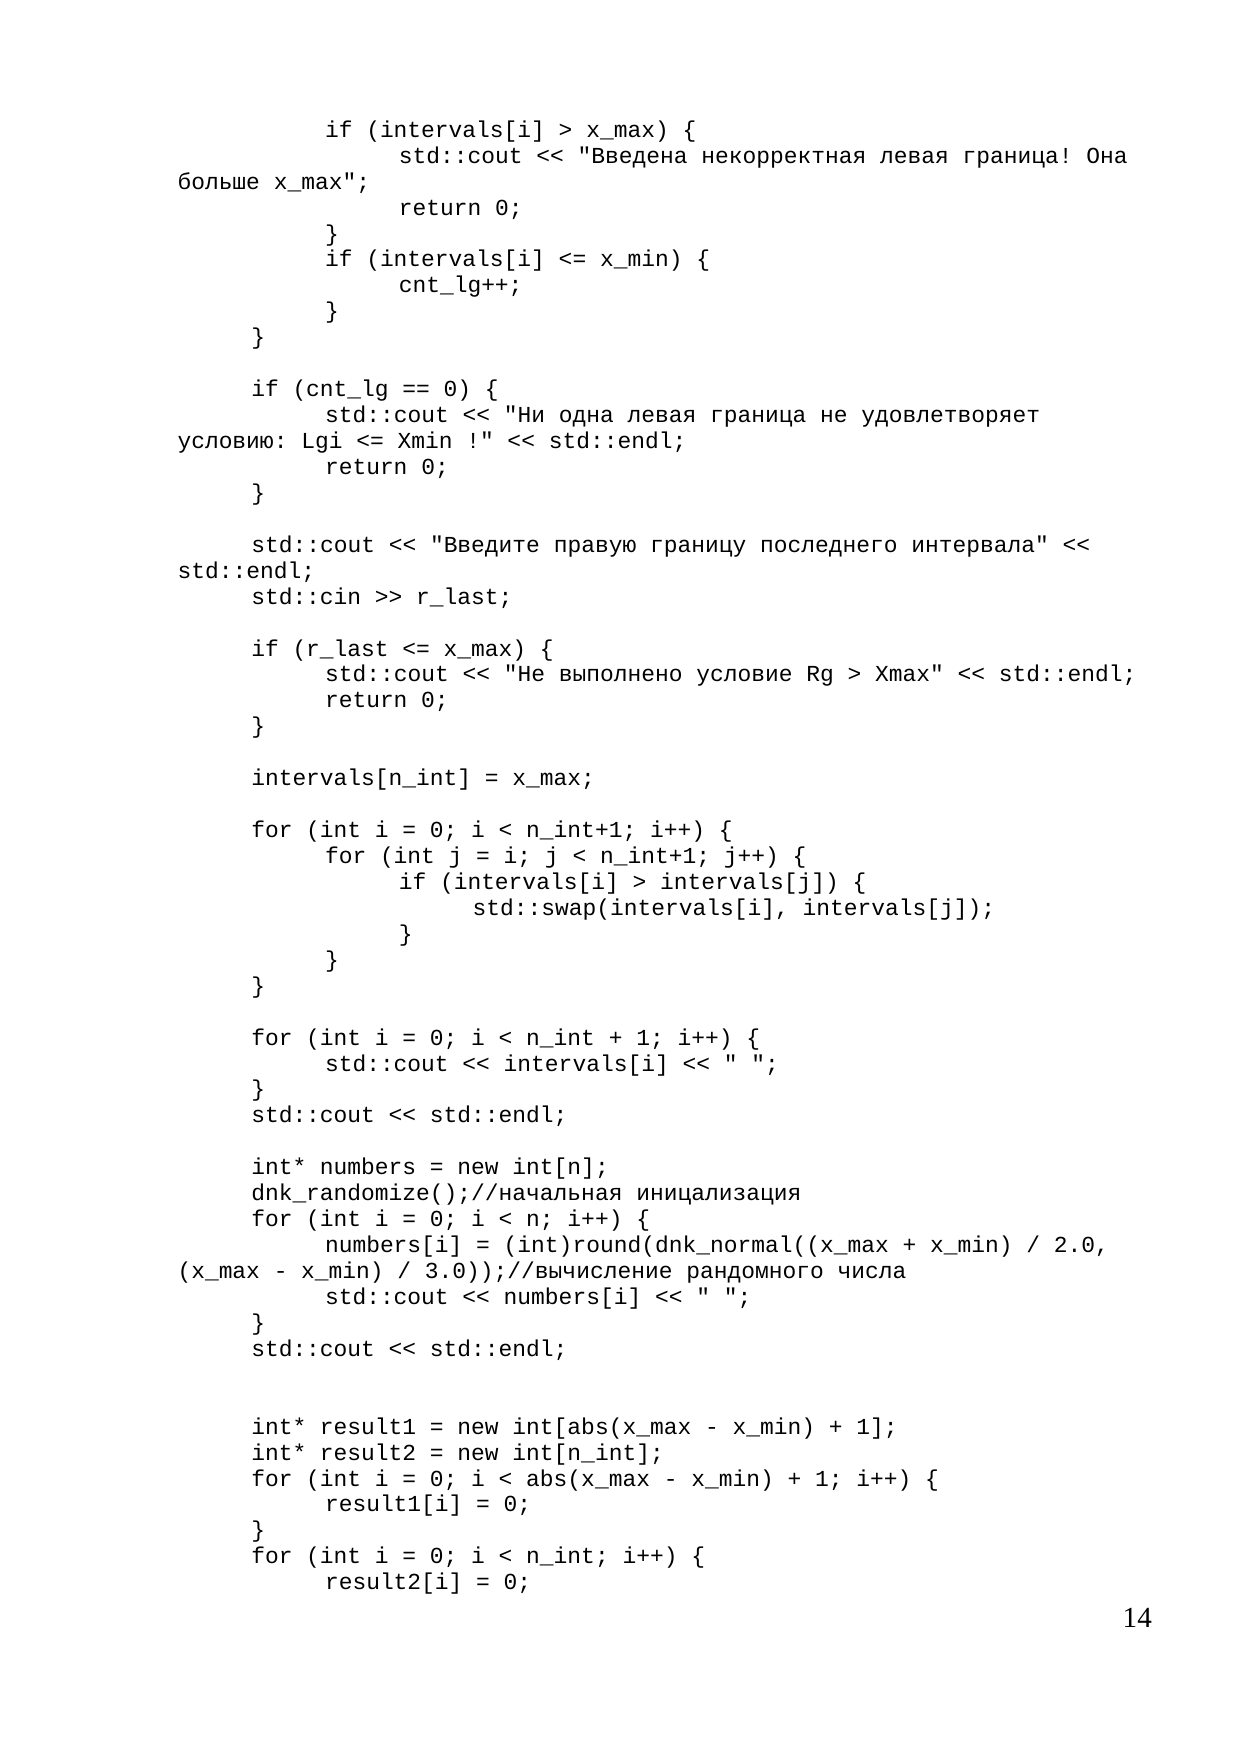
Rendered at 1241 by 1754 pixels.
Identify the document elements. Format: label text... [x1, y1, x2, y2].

text } [177, 326, 1152, 352]
text for (int j = i; j < n_int+1; j++) { [177, 844, 1152, 870]
text std::cout << "Введите правую границу последнего интервала" << std::endl; [177, 533, 1152, 585]
text int* result2 = new int[n_int]; [177, 1441, 1152, 1467]
text cnt_lg++; [177, 274, 1152, 300]
text return 0; [177, 196, 1152, 222]
text } [177, 1311, 1152, 1337]
text for (int i = 0; i < n; i++) { [177, 1207, 1152, 1233]
text std::cout << intervals[i] << " "; [177, 1052, 1152, 1078]
text for (int i = 0; i < n_int+1; i++) { [177, 818, 1152, 844]
text std::cout << "Не выполнено условие Rg > Xmax" << std::endl; [177, 663, 1152, 689]
text for (int i = 0; i < abs(x_max - x_min) + 1; i++) { [177, 1467, 1152, 1493]
text } [177, 948, 1152, 974]
text std::swap(intervals[i], intervals[j]); [177, 896, 1152, 922]
text } [177, 1519, 1152, 1545]
text return 0; [177, 689, 1152, 715]
text if (r_last <= x_max) { [177, 637, 1152, 663]
text } [177, 922, 1152, 948]
text std::cout << numbers[i] << " "; [177, 1285, 1152, 1311]
text std::cout << std::endl; [177, 1104, 1152, 1130]
text result1[i] = 0; [177, 1493, 1152, 1519]
text } [177, 715, 1152, 741]
text std::cout << "Ни одна левая граница не удовлетворяет условию: Lgi <= Xmin !" << std::endl; [177, 403, 1152, 455]
text for (int i = 0; i < n_int; i++) { [177, 1545, 1152, 1571]
text if (cnt_lg == 0) { [177, 377, 1152, 403]
text } [177, 222, 1152, 248]
text std::cout << "Введена некорректная левая граница! Она больше x_max"; [177, 144, 1152, 196]
text numbers[i] = (int)round(dnk_normal((x_max + x_min) / 2.0, (x_max - x_min) / 3.0));//вычисление рандомного числа [177, 1233, 1152, 1285]
text std::cin >> r_last; [177, 585, 1152, 611]
text intervals[n_int] = x_max; [177, 767, 1152, 792]
text } [177, 1078, 1152, 1104]
text } [177, 481, 1152, 507]
text std::cout << std::endl; [177, 1337, 1152, 1363]
text int* numbers = new int[n]; [177, 1156, 1152, 1182]
text dnk_randomize();//начальная иницализация [177, 1182, 1152, 1207]
text if (intervals[i] > x_max) { [177, 118, 1152, 144]
text int* result1 = new int[abs(x_max - x_min) + 1]; [177, 1415, 1152, 1441]
text if (intervals[i] > intervals[j]) { [177, 870, 1152, 896]
text result2[i] = 0; [177, 1571, 1152, 1597]
text for (int i = 0; i < n_int + 1; i++) { [177, 1026, 1152, 1052]
text if (intervals[i] <= x_min) { [177, 248, 1152, 274]
text } [177, 300, 1152, 326]
text } [177, 974, 1152, 1000]
text return 0; [177, 455, 1152, 481]
